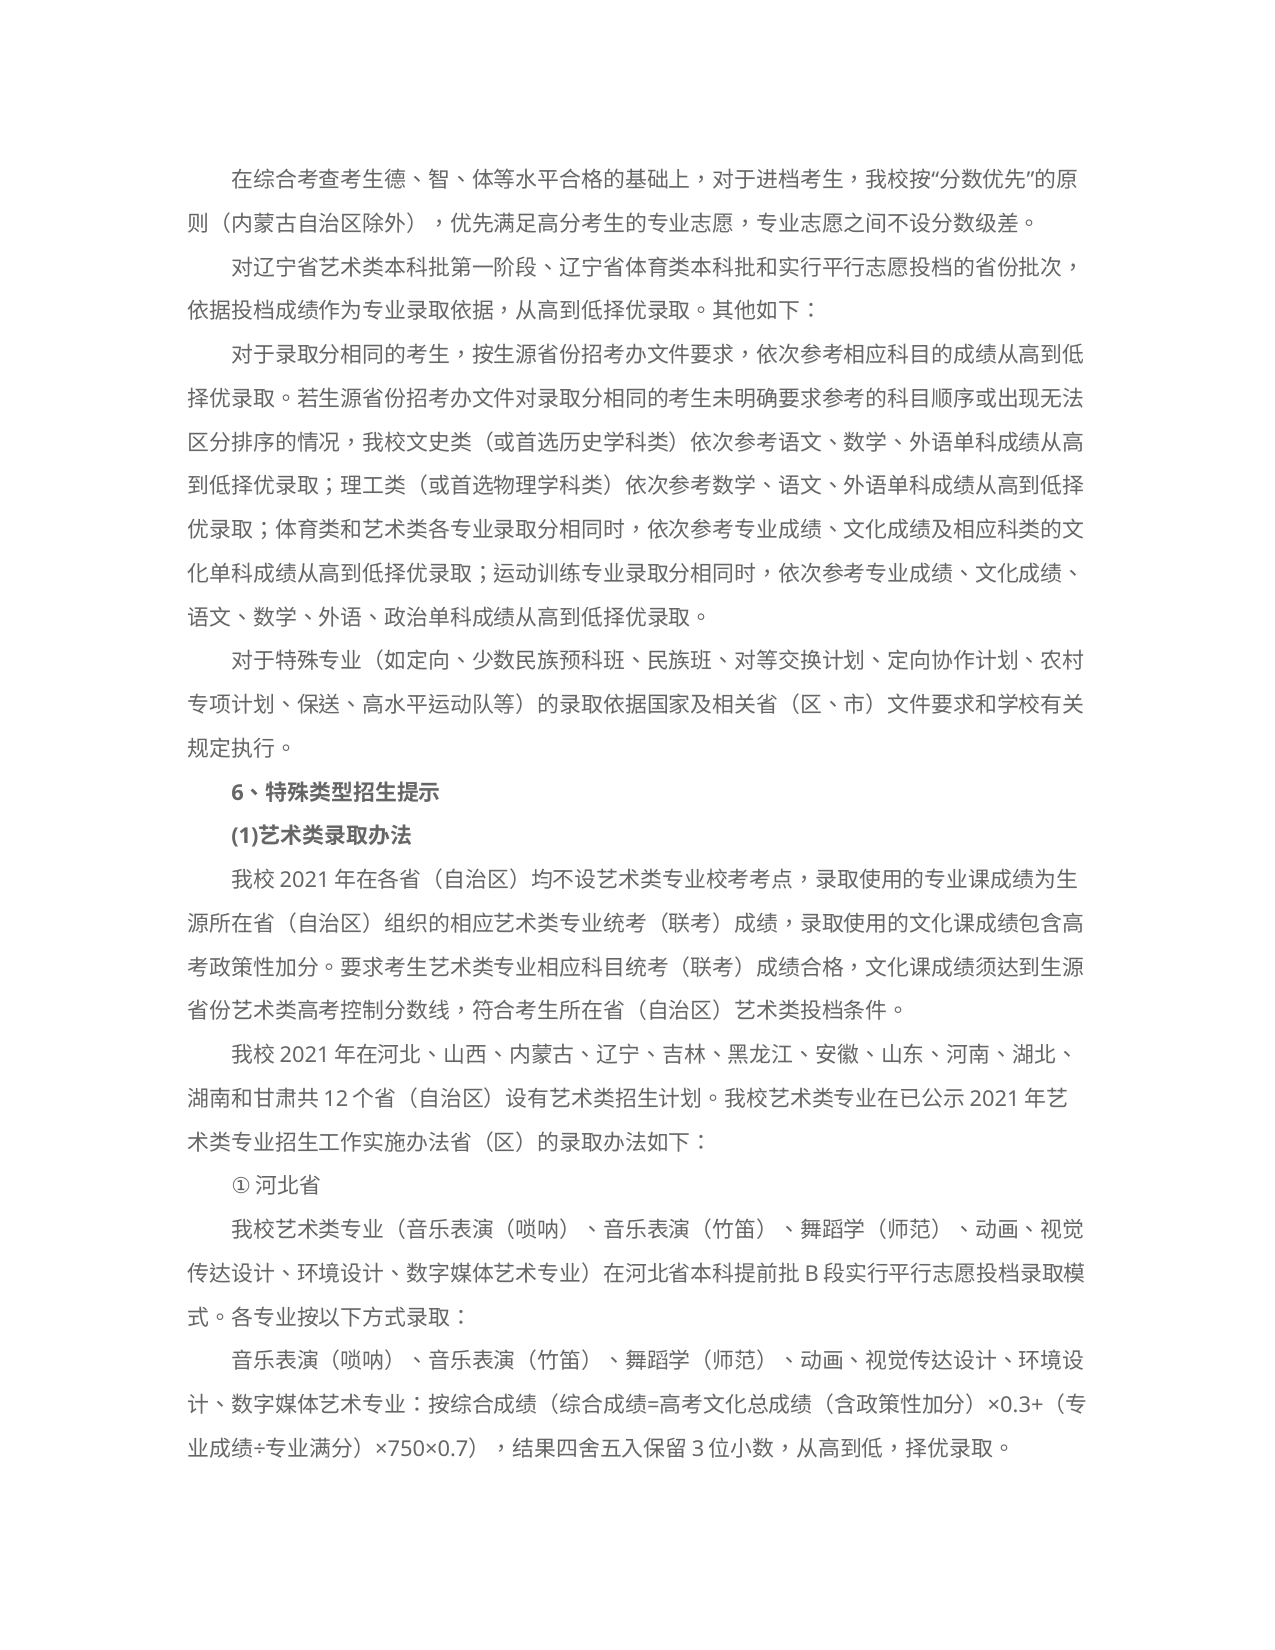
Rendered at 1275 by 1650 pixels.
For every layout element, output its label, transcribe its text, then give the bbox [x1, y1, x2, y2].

text 我校2021年在河北、山西、内蒙古、辽宁、吉林、黑龙江、安徽、山东、河南、湖北、湖南和甘肃共12个省（自治区）设有艺术类招生计划。我校艺术类专业在已公示2021年艺术类专业招生工作实施办法省（区）的录取办法如下： [187, 1025, 1087, 1156]
text 对辽宁省艺术类本科批第一阶段、辽宁省体育类本科批和实行平行志愿投档的省份批次，依据投档成绩作为专业录取依据，从高到低择优录取。其他如下： [187, 237, 1087, 325]
text ①河北省 [187, 1156, 1087, 1200]
text (1)艺术类录取办法 [187, 806, 1087, 850]
text 对于特殊专业（如定向、少数民族预科班、民族班、对等交换计划、定向协作计划、农村专项计划、保送、高水平运动队等）的录取依据国家及相关省（区、市）文件要求和学校有关规定执行。 [187, 631, 1087, 762]
text 对于录取分相同的考生，按生源省份招考办文件要求，依次参考相应科目的成绩从高到低择优录取。若生源省份招考办文件对录取分相同的考生未明确要求参考的科目顺序或出现无法区分排序的情况，我校文史类（或首选历史学科类）依次参考语文、数学、外语单科成绩从高到低择优录取；理工类（或首选物理学科类）依次参考数学、语文、外语单科成绩从高到低择优录取；体育类和艺术类各专业录取分相同时，依次参考专业成绩、文化成绩及相应科类的文化单科成绩从高到低择优录取；运动训练专业录取分相同时，依次参考专业成绩、文化成绩、语文、数学、外语、政治单科成绩从高到低择优录取。 [187, 325, 1087, 631]
text 在综合考查考生德、智、体等水平合格的基础上，对于进档考生，我校按“分数优先”的原则（内蒙古自治区除外），优先满足高分考生的专业志愿，专业志愿之间不设分数级差。 [187, 150, 1087, 237]
text 6、特殊类型招生提示 [187, 762, 1087, 806]
text 我校艺术类专业（音乐表演（唢呐）、音乐表演（竹笛）、舞蹈学（师范）、动画、视觉传达设计、环境设计、数字媒体艺术专业）在河北省本科提前批B段实行平行志愿投档录取模式。各专业按以下方式录取： [187, 1200, 1087, 1331]
text 我校2021年在各省（自治区）均不设艺术类专业校考考点，录取使用的专业课成绩为生源所在省（自治区）组织的相应艺术类专业统考（联考）成绩，录取使用的文化课成绩包含高考政策性加分。要求考生艺术类专业相应科目统考（联考）成绩合格，文化课成绩须达到生源省份艺术类高考控制分数线，符合考生所在省（自治区）艺术类投档条件。 [187, 850, 1087, 1025]
text 音乐表演（唢呐）、音乐表演（竹笛）、舞蹈学（师范）、动画、视觉传达设计、环境设计、数字媒体艺术专业：按综合成绩（综合成绩=高考文化总成绩（含政策性加分）×0.3+（专业成绩÷专业满分）×750×0.7），结果四舍五入保留3位小数，从高到低，择优录取。 [187, 1331, 1087, 1462]
